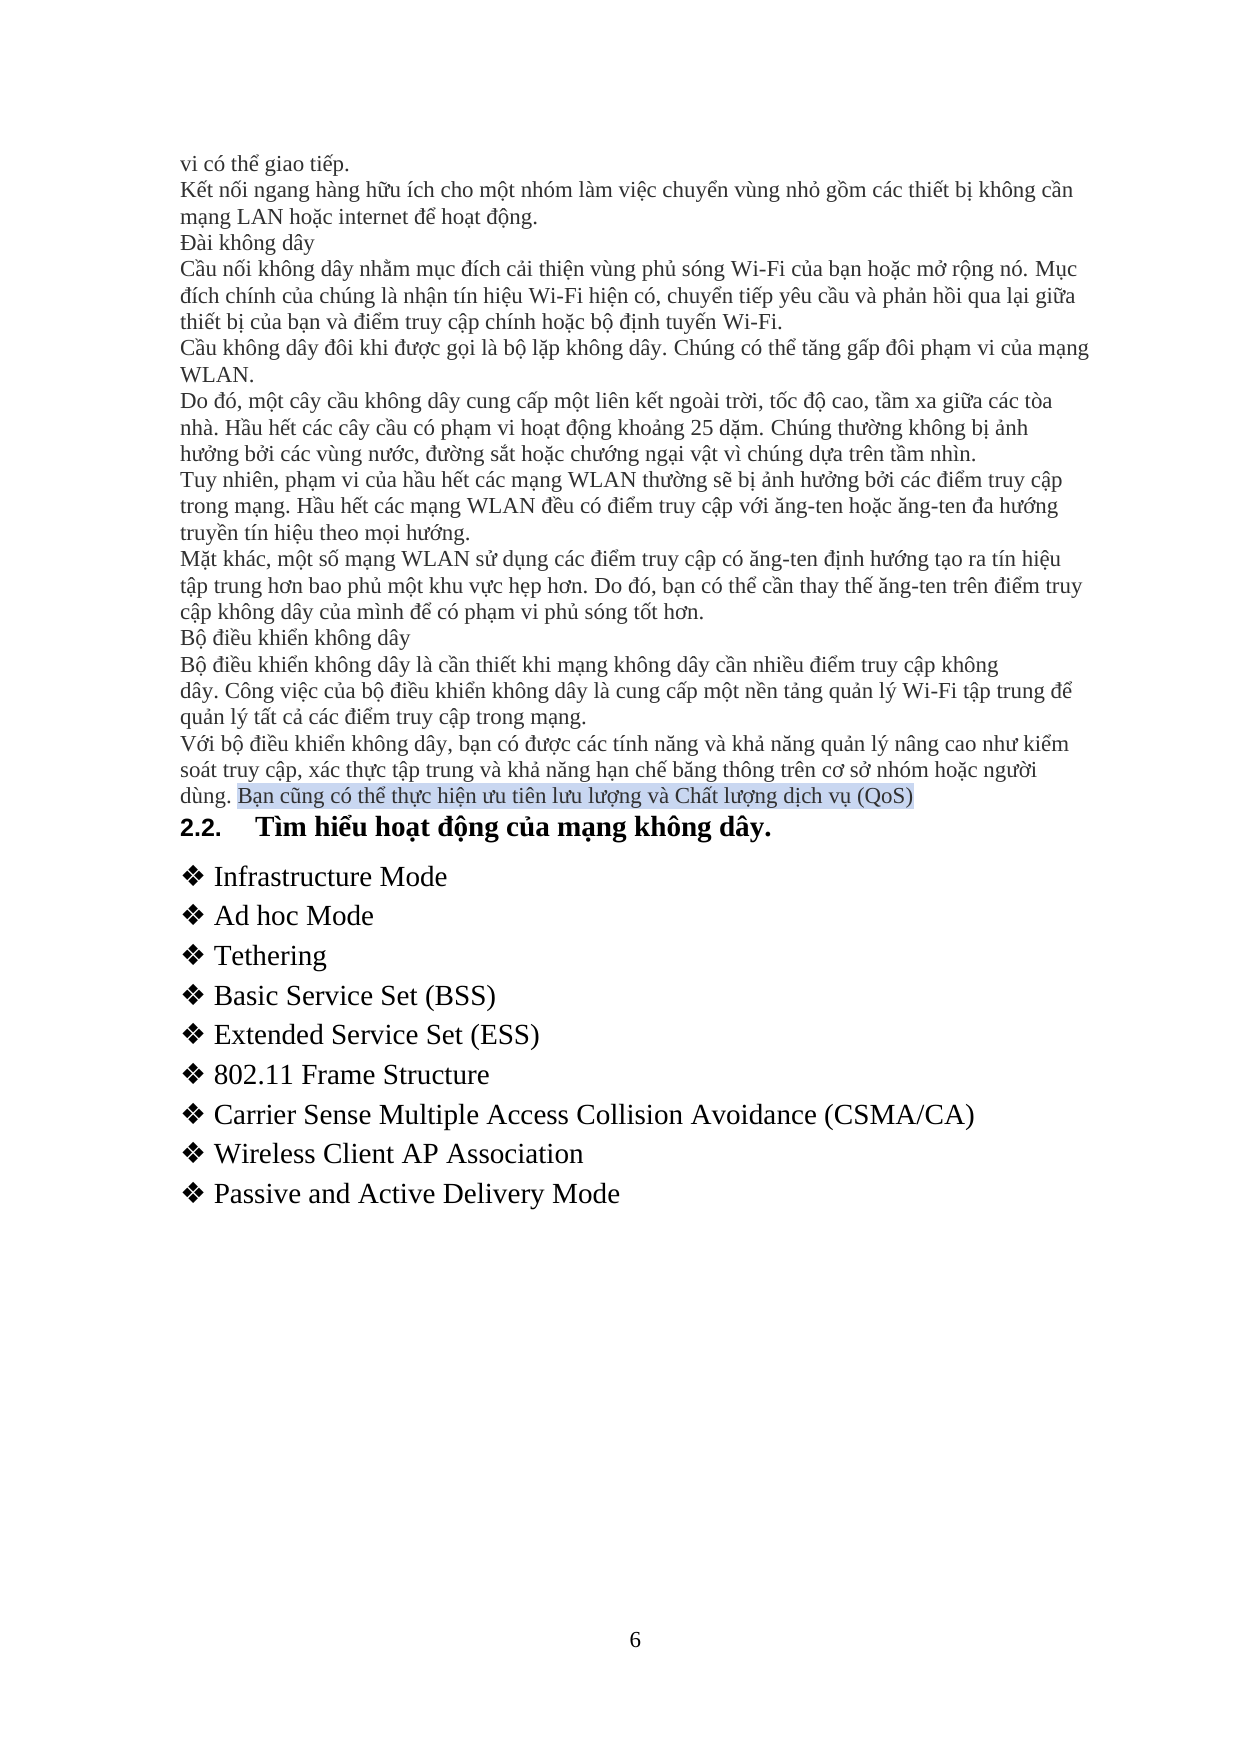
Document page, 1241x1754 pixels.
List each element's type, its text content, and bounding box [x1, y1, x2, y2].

text Kết nối ngang hàng hữu ích cho một nhóm làm việc chuyển vùng nhỏ gồm các thiết bị không cần mạng LAN hoặc internet để hoạt động. [180, 176, 1090, 229]
text Cầu không dây đôi khi được gọi là bộ lặp không dây. Chúng có thể tăng gấp đôi phạm vi của mạng WLAN. [180, 334, 1090, 387]
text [180, 150, 1090, 176]
text ❖ 802.11 Frame Structure [180, 1053, 1090, 1093]
text ❖ Basic Service Set (BSS) [180, 974, 1090, 1014]
text ❖ Ad hoc Mode [180, 894, 1090, 934]
text Tuy nhiên, phạm vi của hầu hết các mạng WLAN thường sẽ bị ảnh hưởng bởi các điểm truy cập trong mạng. Hầu hết các mạng WLAN đều có điểm truy cập với ăng-ten hoặc ăng-ten đa hướng truyền tín hiệu theo mọi hướng. [180, 466, 1090, 545]
text Bộ điều khiển không dây là cần thiết khi mạng không dây cần nhiều điểm truy cập không dây. Công việc của bộ điều khiển không dây là cung cấp một nền tảng quản lý Wi-Fi tập trung để quản lý tất cả các điểm truy cập trong mạng. [180, 651, 1090, 730]
subtitle Tìm hiểu hoạt động của mạng không dây. [180, 809, 1090, 842]
text Mặt khác, một số mạng WLAN sử dụng các điểm truy cập có ăng-ten định hướng tạo ra tín hiệu tập trung hơn bao phủ một khu vực hẹp hơn. Do đó, bạn có thể cần thay thế ăng-ten trên điểm truy cập không dây của mình để có phạm vi phủ sóng tốt hơn. [180, 545, 1090, 624]
text ❖ Wireless Client AP Association [180, 1133, 1090, 1172]
text ❖ Tethering [180, 934, 1090, 974]
text ❖ Extended Service Set (ESS) [180, 1014, 1090, 1053]
text ❖ Passive and Active Delivery Mode [180, 1172, 1090, 1212]
text Đài không dây [180, 229, 1090, 255]
text Với bộ điều khiển không dây, bạn có được các tính năng và khả năng quản lý nâng cao như kiểm soát truy cập, xác thực tập trung và khả năng hạn chế băng thông trên cơ sở nhóm hoặc người dùng. Bạn cũng có thể thực hiện ưu tiên lưu lượng và Chất lượng dịch vụ (QoS) [180, 730, 1090, 809]
text ❖ Carrier Sense Multiple Access Collision Avoidance (CSMA/CA) [180, 1093, 1090, 1133]
text Cầu nối không dây nhằm mục đích cải thiện vùng phủ sóng Wi-Fi của bạn hoặc mở rộng nó. Mục đích chính của chúng là nhận tín hiệu Wi-Fi hiện có, chuyển tiếp yêu cầu và phản hồi qua lại giữa thiết bị của bạn và điểm truy cập chính hoặc bộ định tuyến Wi-Fi. [180, 255, 1090, 334]
text Do đó, một cây cầu không dây cung cấp một liên kết ngoài trời, tốc độ cao, tầm xa giữa các tòa nhà. Hầu hết các cây cầu có phạm vi hoạt động khoảng 25 dặm. Chúng thường không bị ảnh hưởng bởi các vùng nước, đường sắt hoặc chướng ngại vật vì chúng dựa trên tầm nhìn. [180, 387, 1090, 466]
text Bộ điều khiển không dây [180, 624, 1090, 651]
text ❖ Infrastructure Mode [180, 855, 1090, 894]
